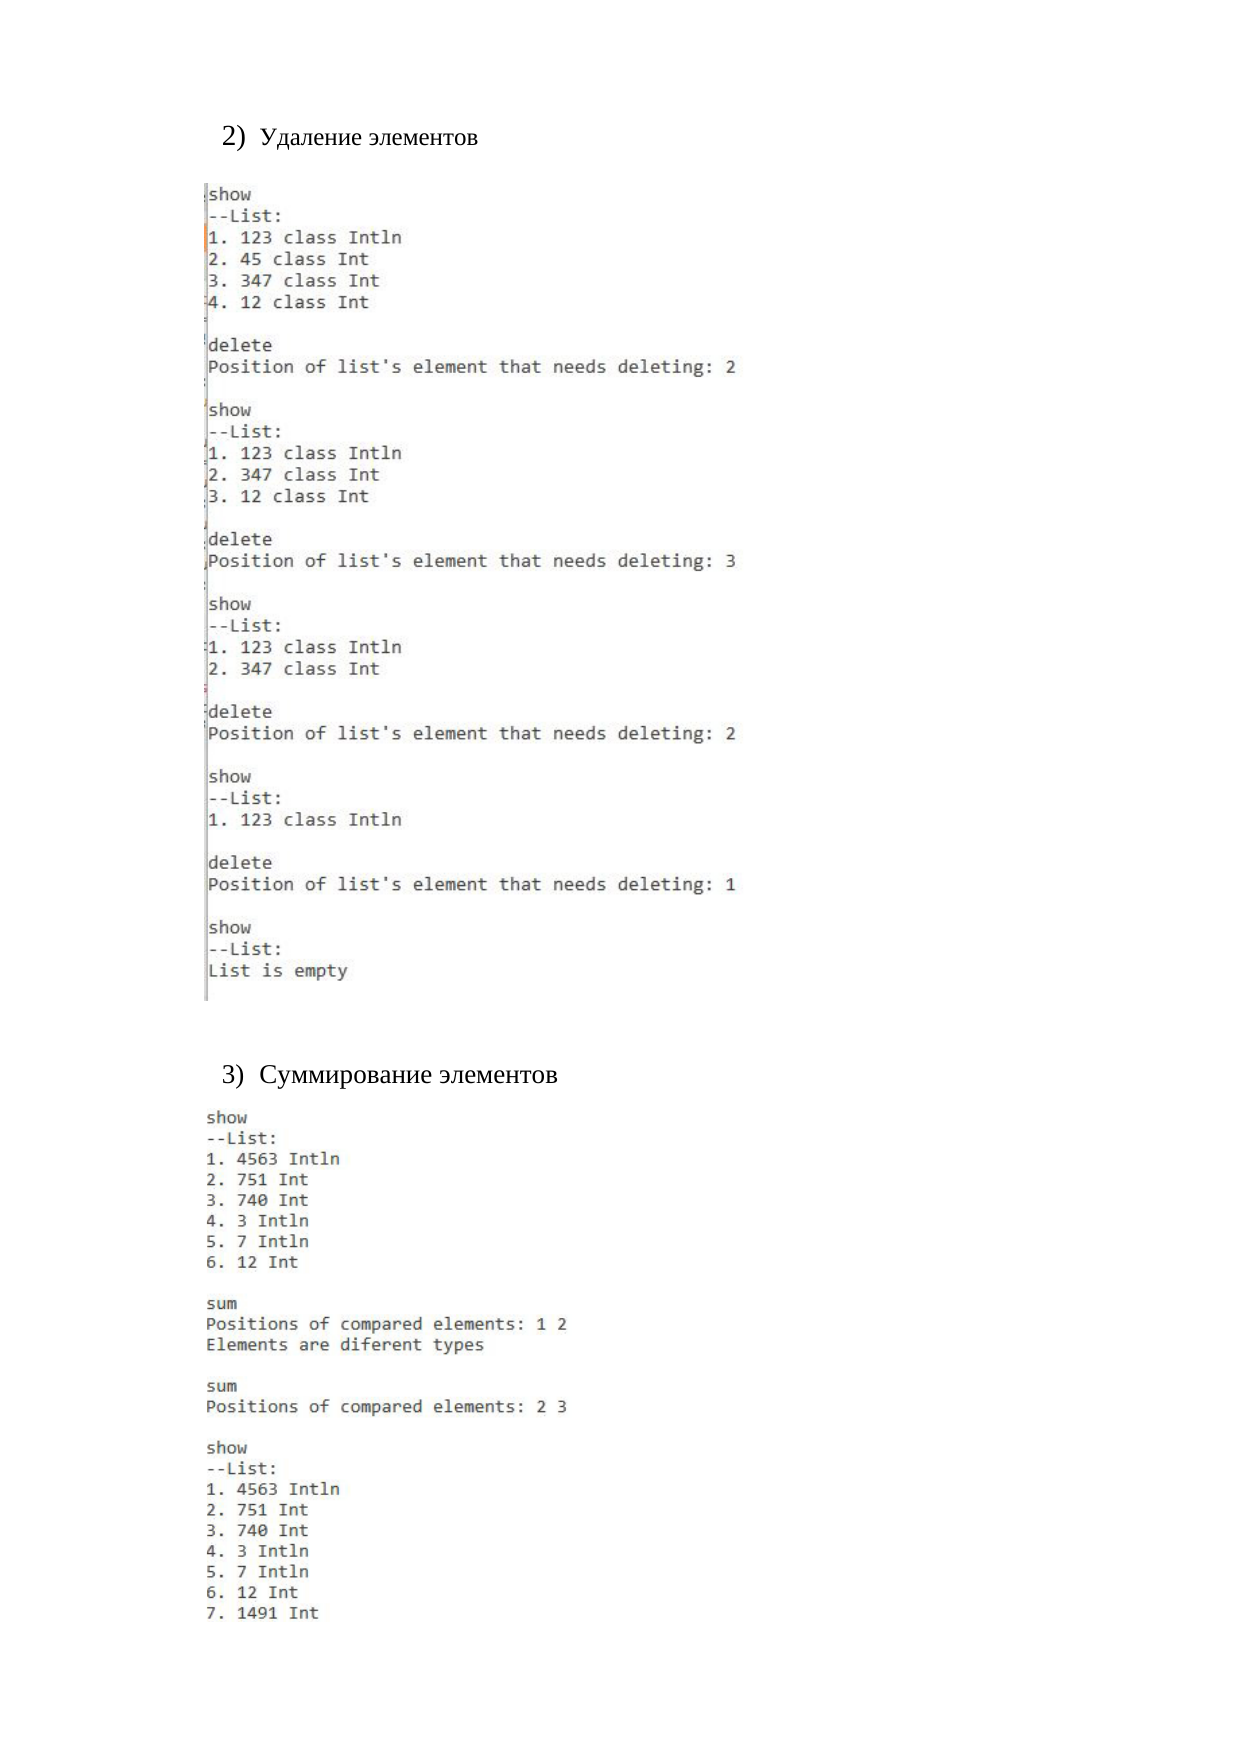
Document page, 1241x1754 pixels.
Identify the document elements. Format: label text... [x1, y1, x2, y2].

list Удаление элементов [222, 118, 1152, 152]
picture [206, 1108, 819, 1622]
picture [204, 183, 801, 1001]
list Суммирование элементов [222, 1058, 1152, 1090]
